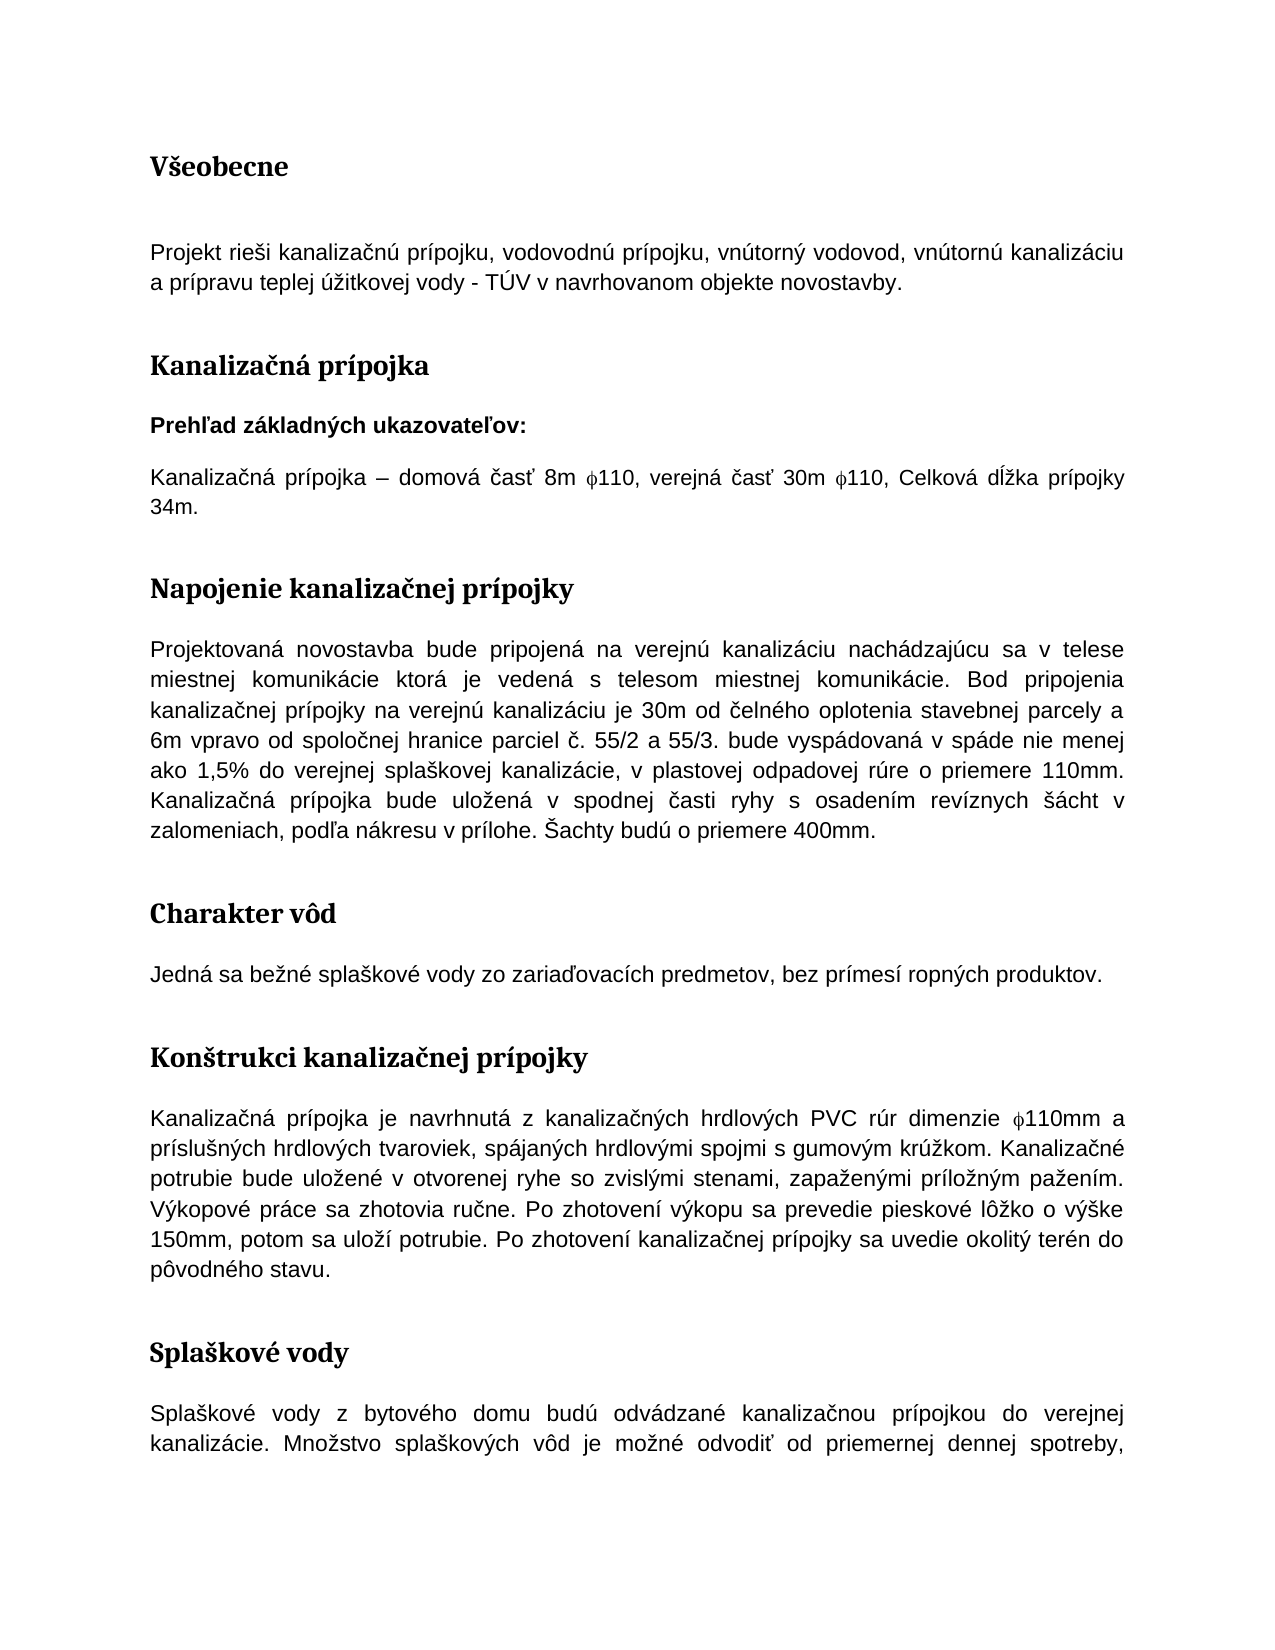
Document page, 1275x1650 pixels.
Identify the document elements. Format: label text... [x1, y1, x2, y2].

text Projektovaná novostavba bude pripojená na verejnú kanalizáciu nachádzajúcu sa v telese miestnej komunikácie ktorá je vedená s telesom miestnej komunikácie. Bod pripojenia kanalizačnej prípojky na verejnú kanalizáciu je 30m od čelného oplotenia stavebnej parcely a 6m vpravo od spoločnej hranice parciel č. 55/2 a 55/3. bude vyspádovaná v spáde nie menej ako 1,5% do verejnej splaškovej kanalizácie, v plastovej odpadovej rúre o priemere 110mm. Kanalizačná prípojka bude uložená v spodnej časti ryhy s osadením revíznych šácht v zalomeniach, podľa nákresu v prílohe. Šachty budú o priemere 400mm. [150, 636, 1125, 844]
subtitle Kanalizačná prípojka [150, 349, 1125, 382]
text Jedná sa bežné splaškové vody zo zariaďovacích predmetov, bez prímesí ropných produktov. [150, 961, 1125, 987]
subtitle Charakter vôd [150, 898, 1125, 931]
subtitle Všeobecne [150, 150, 1125, 183]
subtitle Splaškové vody [150, 1336, 1125, 1370]
text Kanalizačná prípojka je navrhnutá z kanalizačných hrdlových PVC rúr dimenzie 110mm a príslušných hrdlových tvaroviek, spájaných hrdlovými spojmi s gumovým krúžkom. Kanalizačné potrubie bude uložené v otvorenej ryhe so zvislými stenami, zapaženými príložným pažením. Výkopové práce sa zhotovia ručne. Po zhotovení výkopu sa prevedie pieskové lôžko o výške 150mm, potom sa uloží potrubie. Po zhotovení kanalizačnej prípojky sa uvedie okolitý terén do pôvodného stavu. [150, 1105, 1125, 1282]
text Kanalizačná prípojka – domová časť 8m 110, verejná časť 30m 110, Celková dĺžka prípojky 34m. [150, 463, 1125, 519]
subtitle Projekt rieši kanalizačnú prípojku, vodovodnú prípojku, vnútorný vodovod, vnútornú kanalizáciu a prípravu teplej úžitkovej vody - TÚV v navrhovanom objekte novostavby. [150, 238, 1125, 295]
text Prehľad základných ukazovateľov: [150, 412, 1125, 439]
subtitle Napojenie kanalizačnej prípojky [150, 573, 1125, 606]
subtitle Konštrukci kanalizačnej prípojky [150, 1041, 1125, 1075]
